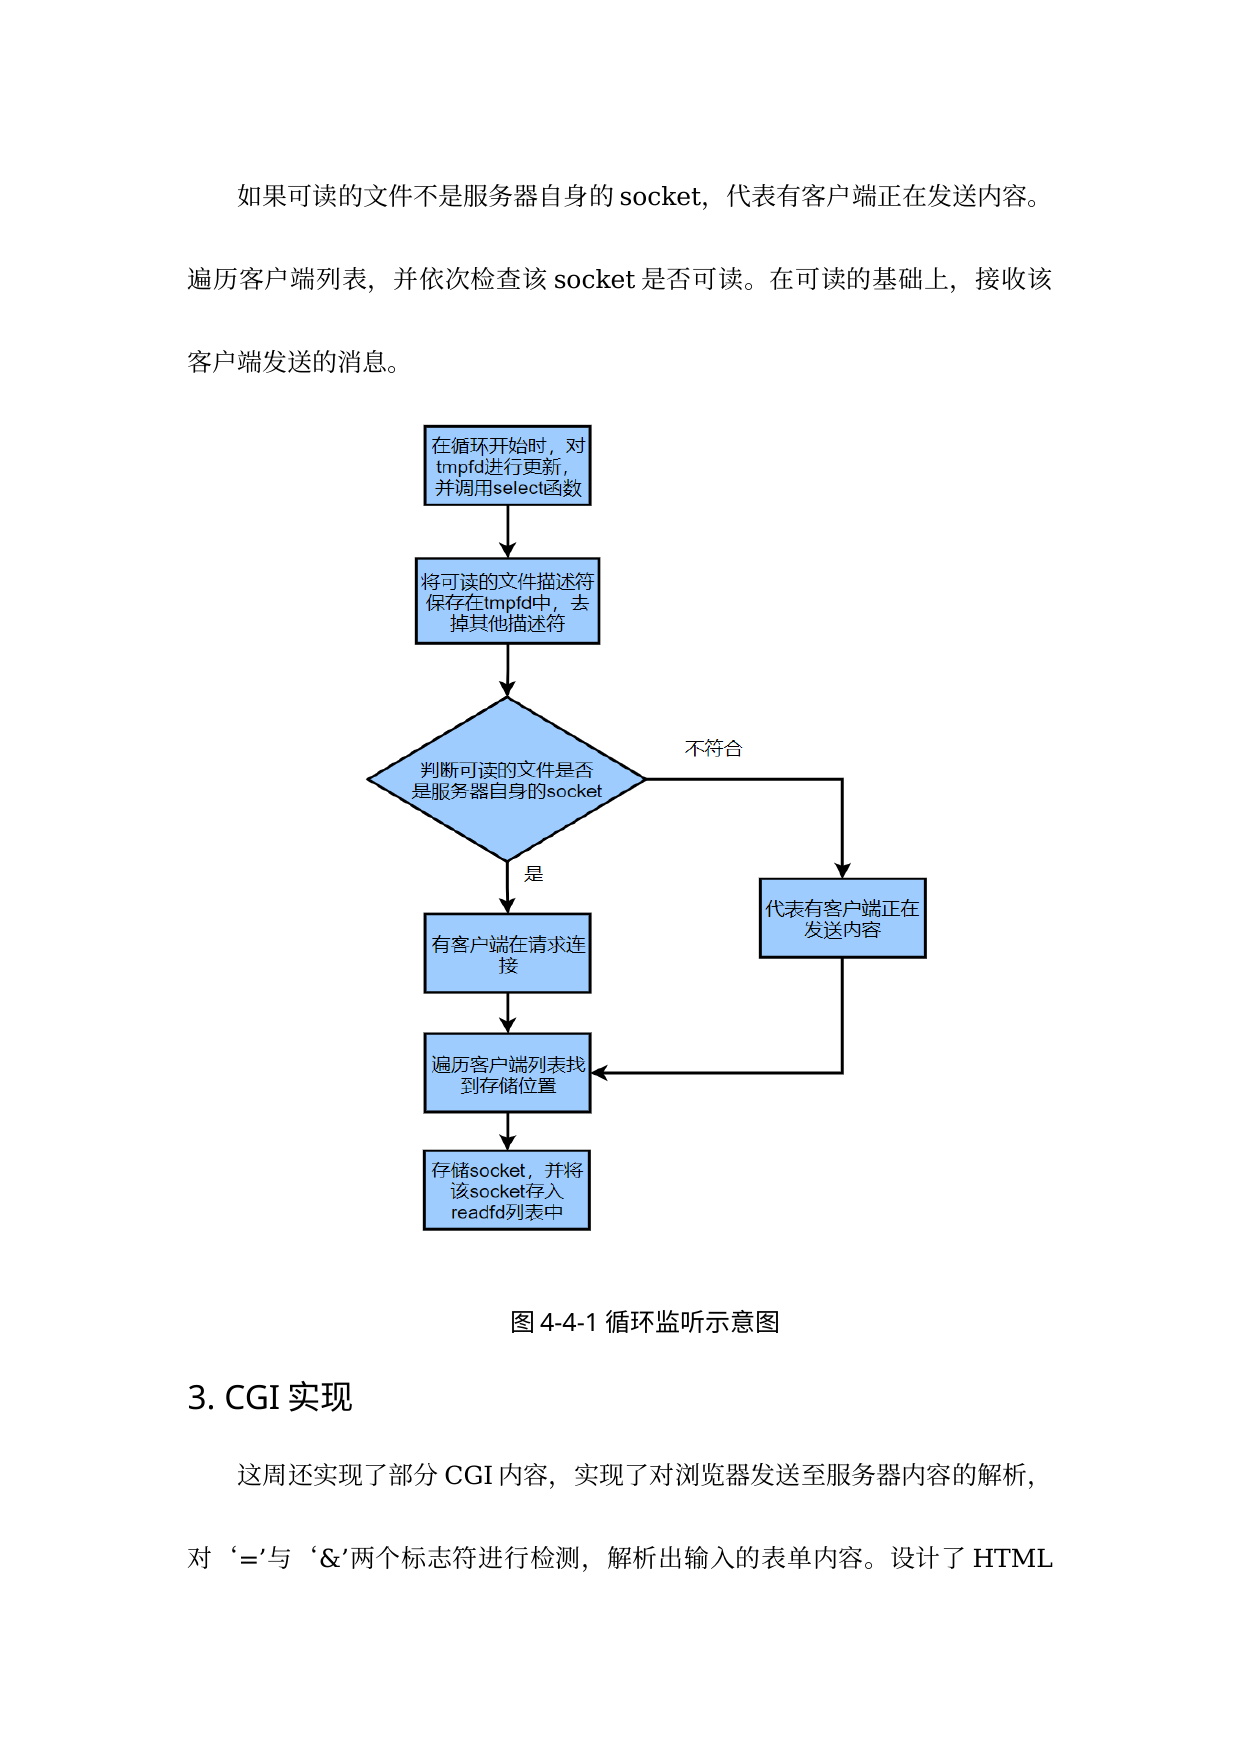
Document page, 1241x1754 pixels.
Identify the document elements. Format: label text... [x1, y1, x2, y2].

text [187, 1441, 1053, 1589]
text 如果可读的文件不是服务器自身的socket，代表有客户端正在发送内容。遍历客户端列表，并依次检查该socket是否可读。在可读的基础上，接收该客户端发送的消息。 [187, 162, 1053, 393]
text 图4-4-1 循环监听示意图 [187, 1288, 1053, 1353]
text 3. CGI实现 [187, 1363, 1053, 1428]
picture [334, 403, 950, 1252]
